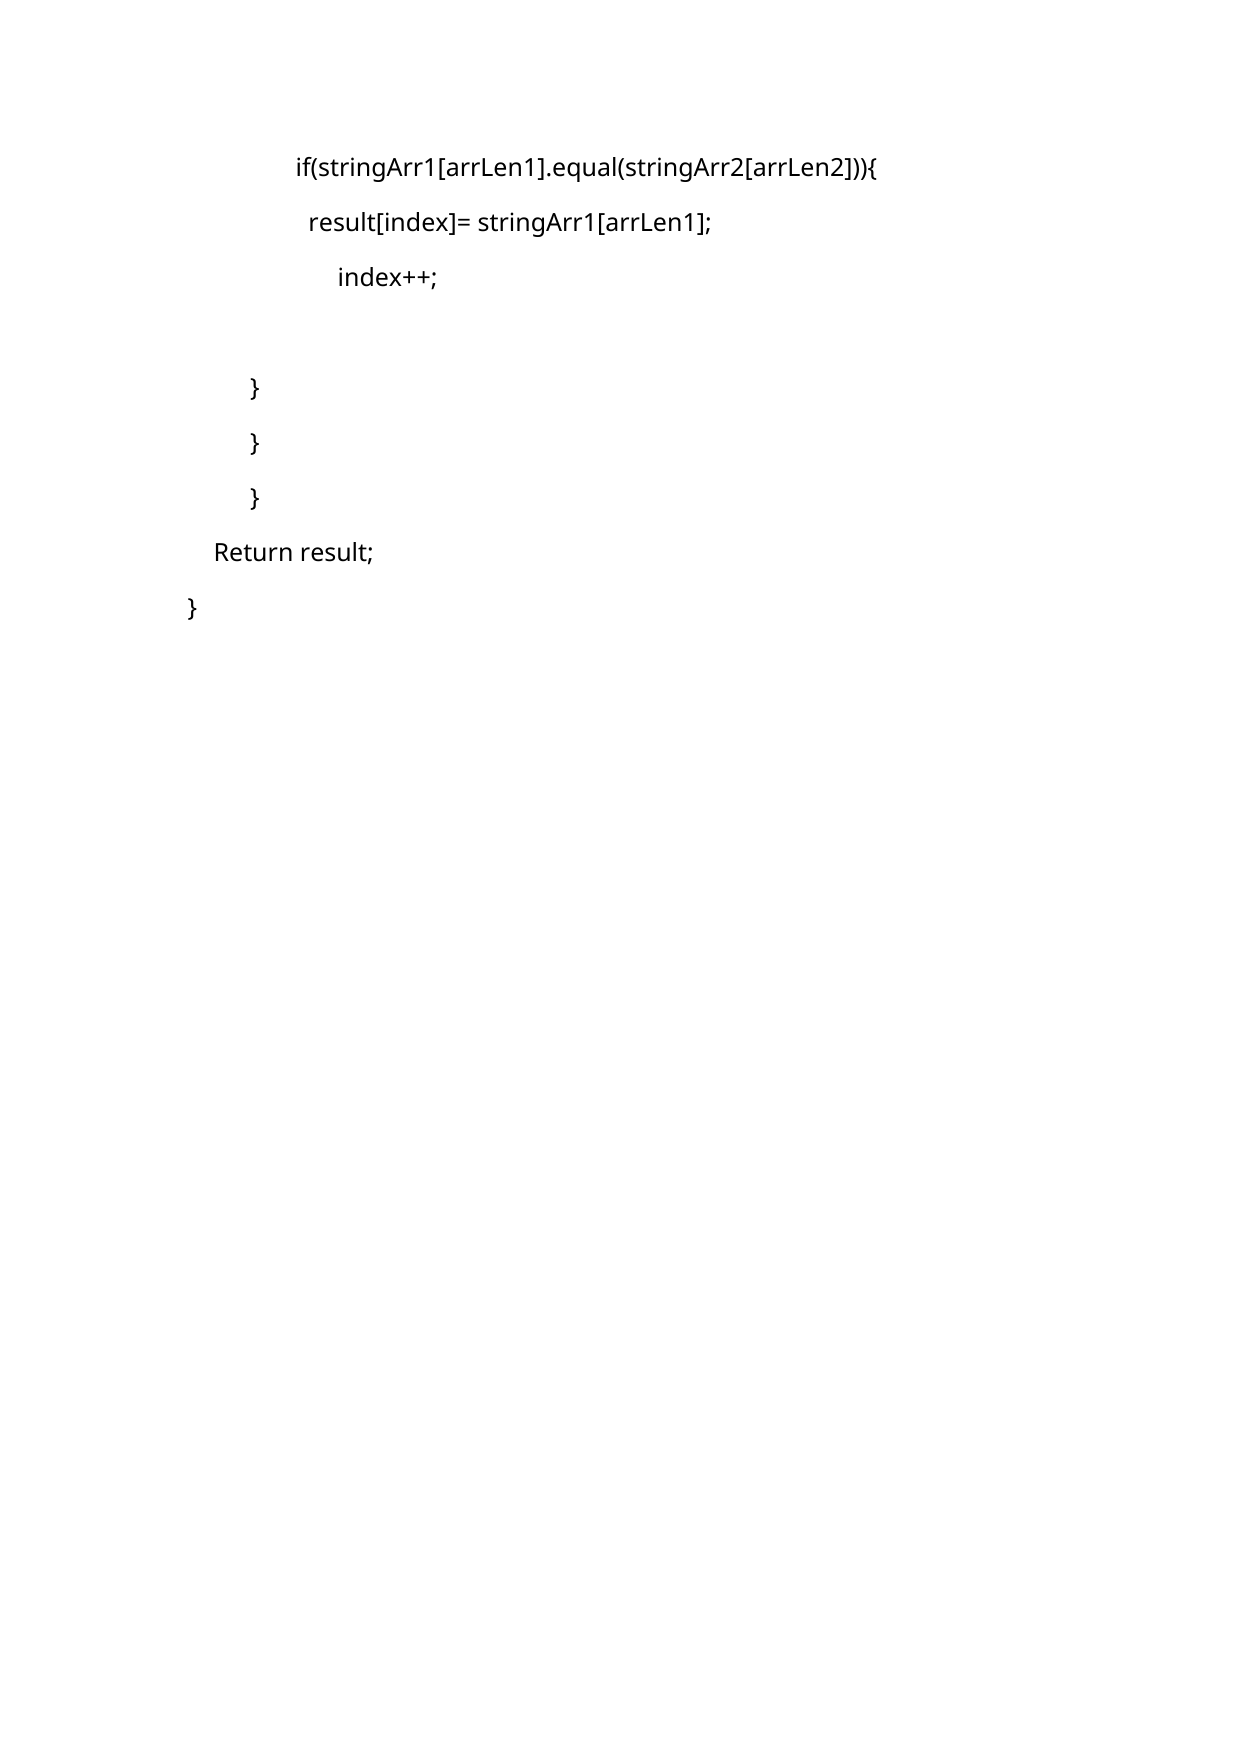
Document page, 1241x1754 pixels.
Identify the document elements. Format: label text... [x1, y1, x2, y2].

text result[index]= stringArr1[arrLen1]; [187, 205, 1053, 239]
text } [187, 589, 1053, 623]
text } [187, 479, 1053, 513]
text Return result; [187, 534, 1053, 568]
text } [187, 424, 1053, 458]
text index++; [262, 260, 1053, 294]
text if(stringArr1[arrLen1].equal(stringArr2[arrLen2])){ [187, 150, 1053, 184]
text } [187, 369, 1053, 404]
